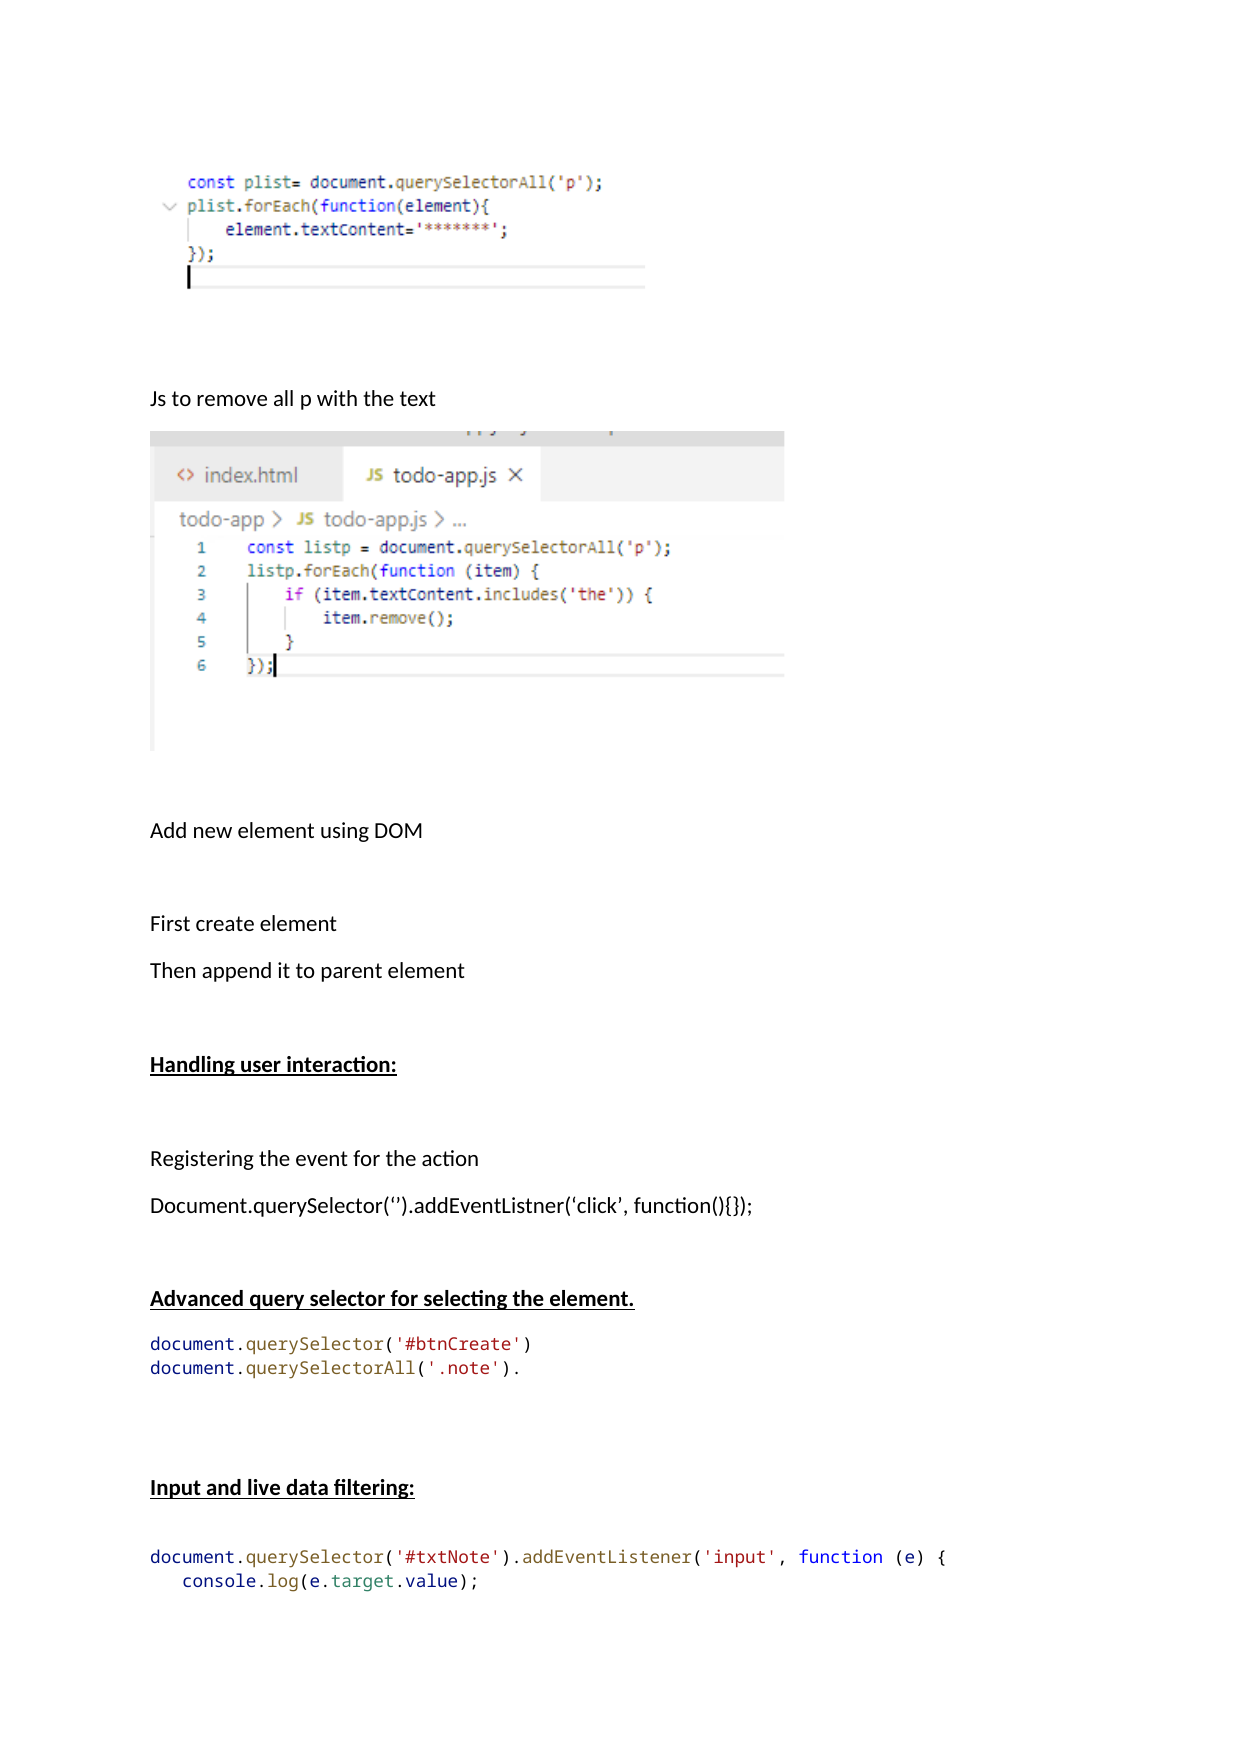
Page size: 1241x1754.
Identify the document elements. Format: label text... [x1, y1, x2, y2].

text Then append it to parent element [150, 956, 1090, 984]
text First create element [150, 909, 1090, 938]
text Registering the event for the action [150, 1144, 1090, 1172]
text console.log(e.target.value); [150, 1569, 1090, 1593]
text Handling user interaction: [150, 1050, 1090, 1078]
text Advanced query selector for selecting the element. [150, 1284, 1090, 1313]
text Input and live data filtering: [150, 1473, 1090, 1502]
text document.querySelectorAll('.note'). [150, 1356, 1090, 1380]
text Document.querySelector(‘’).addEventListner(‘click’, function(){}); [150, 1191, 1090, 1219]
text document.querySelector('#btnCreate') [150, 1331, 1090, 1356]
text Js to remove all p with the text [150, 384, 1090, 412]
picture [150, 431, 785, 751]
picture [150, 150, 646, 319]
text document.querySelector('#txtNote').addEventListener('input', function (e) { [150, 1544, 1090, 1569]
text Add new element using DOM [150, 816, 1090, 844]
